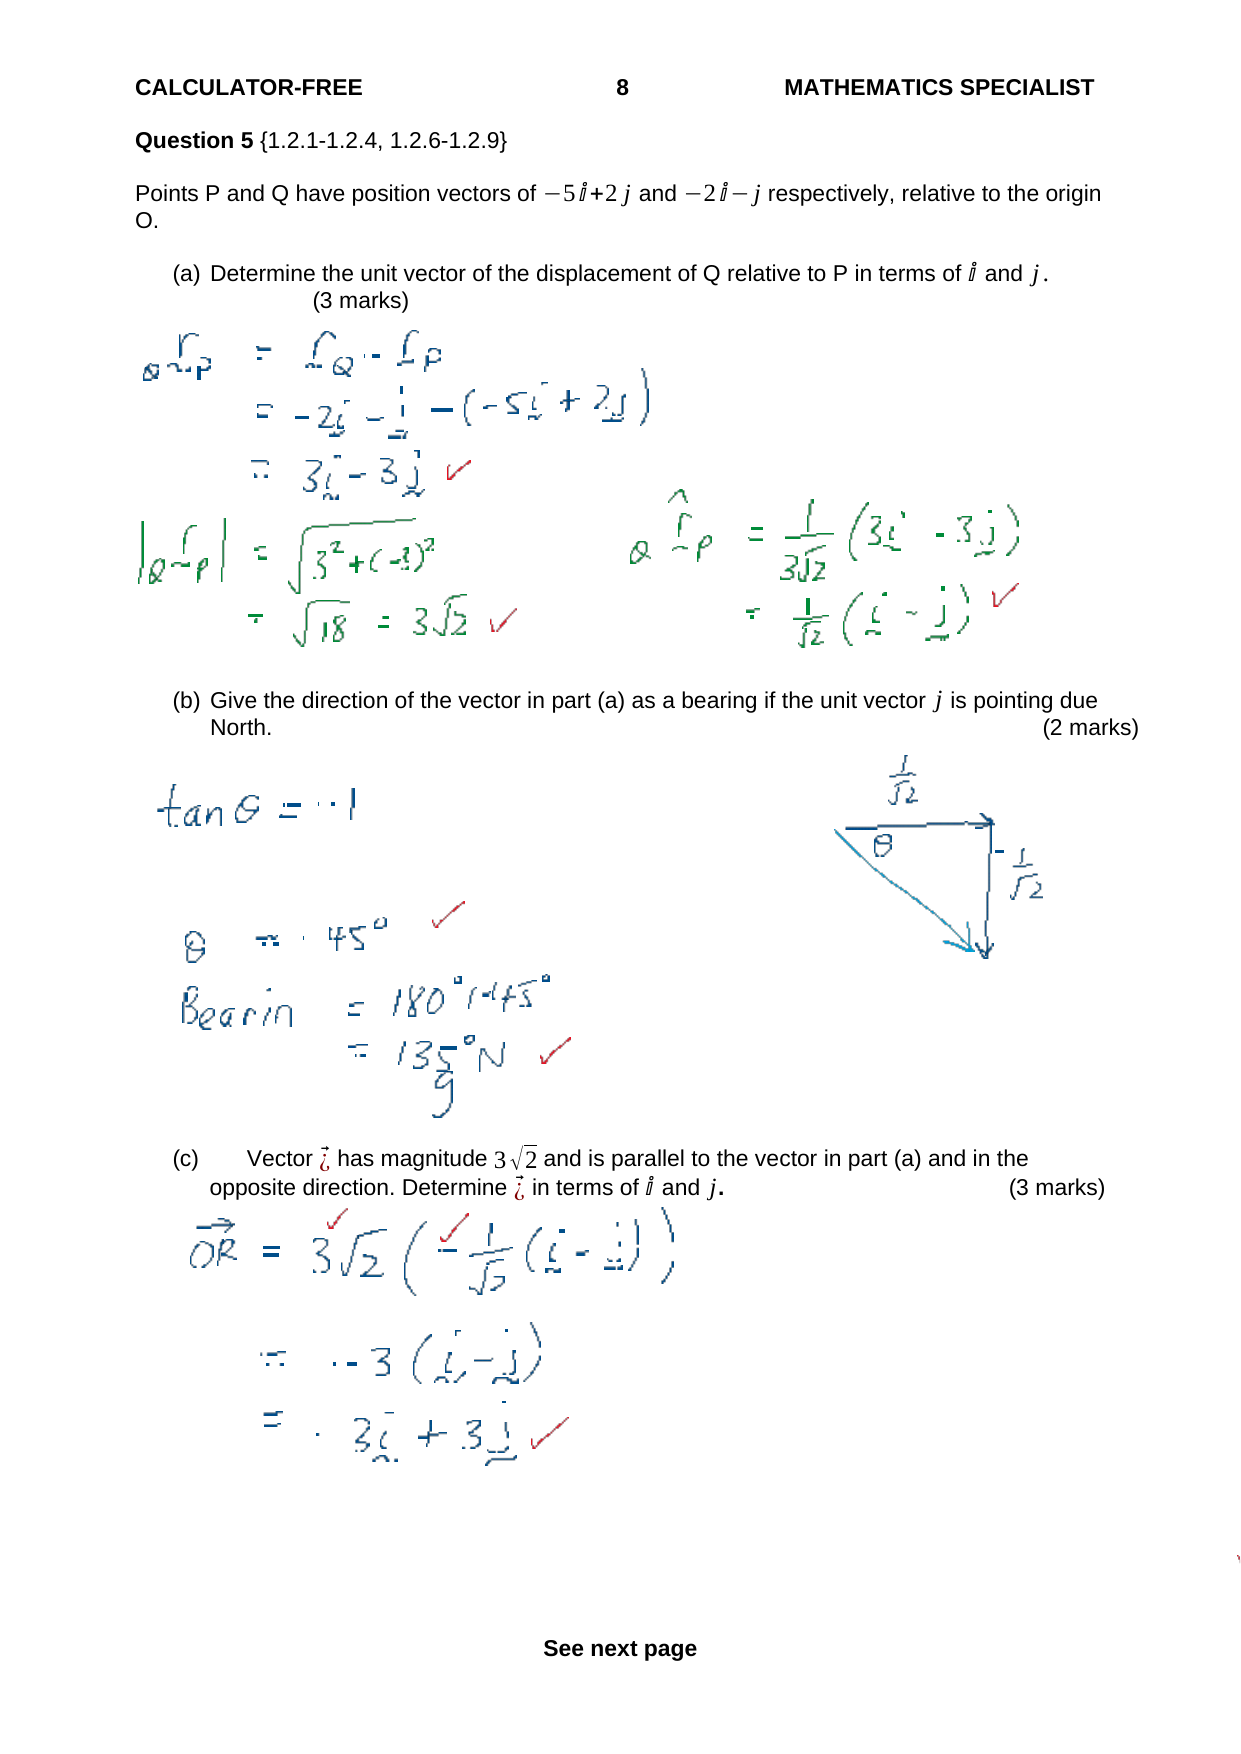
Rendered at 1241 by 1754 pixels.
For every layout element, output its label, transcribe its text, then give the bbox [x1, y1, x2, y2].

picture [393, 988, 401, 1016]
picture [485, 1455, 517, 1466]
picture [350, 788, 355, 820]
picture [402, 465, 425, 497]
picture [303, 936, 321, 940]
picture [1006, 503, 1019, 556]
picture [489, 1276, 505, 1291]
picture [522, 1322, 541, 1382]
picture [418, 1420, 447, 1447]
picture [279, 814, 297, 818]
picture [980, 527, 994, 545]
picture [660, 1207, 674, 1284]
picture [259, 1411, 283, 1416]
picture [243, 1008, 256, 1025]
picture [206, 807, 222, 826]
picture [906, 605, 945, 627]
picture [235, 795, 259, 823]
picture [313, 331, 353, 377]
picture [464, 389, 475, 426]
picture [143, 363, 159, 381]
picture [304, 363, 322, 368]
picture [532, 382, 548, 410]
picture [190, 1241, 214, 1268]
picture [317, 406, 335, 428]
picture [257, 413, 268, 418]
picture [469, 1259, 504, 1295]
picture [750, 615, 762, 619]
picture [490, 607, 517, 632]
picture [280, 803, 301, 807]
picture [926, 533, 944, 537]
picture [440, 1213, 469, 1242]
picture [183, 525, 197, 554]
picture [607, 1222, 621, 1262]
picture [889, 525, 894, 540]
picture [526, 1227, 542, 1272]
picture [697, 535, 712, 562]
text Points P and Q have position vectors of and respectively, relative to the origin O. [135, 179, 1105, 233]
picture [602, 373, 626, 422]
picture [434, 1352, 466, 1383]
picture [447, 460, 471, 480]
picture [974, 550, 995, 557]
picture [348, 926, 366, 950]
picture [408, 985, 425, 1017]
picture [288, 518, 434, 594]
picture [668, 489, 688, 503]
picture [992, 583, 1019, 607]
picture [628, 1219, 639, 1271]
picture [678, 513, 692, 537]
picture [199, 1008, 215, 1030]
picture [883, 545, 901, 551]
picture [138, 521, 144, 584]
picture [341, 1229, 387, 1276]
picture [256, 346, 273, 351]
picture [560, 390, 580, 412]
picture [313, 1238, 330, 1273]
picture [433, 594, 467, 636]
picture [217, 1239, 237, 1266]
picture [746, 608, 760, 613]
picture [337, 414, 344, 429]
picture [179, 986, 198, 1024]
picture [479, 1042, 505, 1072]
picture [830, 813, 995, 959]
picture [349, 1002, 364, 1007]
picture [398, 1040, 406, 1065]
picture [427, 988, 444, 1014]
picture [432, 1046, 457, 1118]
picture [957, 584, 969, 634]
picture [349, 473, 366, 478]
picture [798, 621, 821, 648]
list Determine the unit vector of the displacement of Q relative to P in terms of and (3 marks) [172, 259, 1105, 313]
picture [329, 430, 345, 437]
picture [865, 630, 881, 635]
picture [1237, 1555, 1241, 1585]
picture [380, 458, 397, 484]
picture [483, 405, 497, 409]
picture [253, 935, 278, 940]
picture [259, 942, 279, 946]
picture [220, 1008, 235, 1027]
picture [793, 597, 829, 620]
picture [573, 1250, 589, 1256]
picture [811, 630, 824, 645]
picture [540, 1037, 571, 1064]
picture [221, 518, 226, 582]
picture [528, 414, 542, 420]
picture [1010, 848, 1043, 900]
picture [454, 976, 462, 984]
picture [464, 1035, 475, 1045]
picture [326, 455, 341, 489]
picture [388, 405, 408, 439]
picture [156, 784, 181, 827]
picture [487, 1422, 509, 1453]
picture [549, 1243, 556, 1262]
picture [323, 493, 339, 500]
picture [461, 987, 491, 1009]
picture [264, 1423, 281, 1427]
picture [263, 988, 271, 1026]
picture [843, 592, 863, 646]
picture [492, 982, 516, 1012]
picture [404, 1220, 427, 1296]
picture [348, 1012, 360, 1016]
picture [748, 537, 763, 541]
picture [630, 541, 651, 564]
picture [672, 546, 688, 551]
picture [366, 417, 384, 421]
picture [849, 502, 881, 561]
picture [197, 558, 208, 583]
picture [469, 1247, 513, 1257]
picture [424, 348, 441, 372]
picture [149, 558, 165, 584]
picture [258, 555, 267, 560]
picture [333, 1362, 357, 1366]
picture [275, 1005, 292, 1027]
picture [327, 1207, 348, 1229]
picture [360, 1254, 384, 1277]
picture [805, 545, 826, 556]
text Question 5 {1.2.1-1.2.4, 1.2.6-1.2.9} (8 marks) [135, 127, 1105, 153]
picture [251, 460, 269, 465]
picture [432, 901, 465, 928]
picture [254, 546, 266, 551]
picture [531, 1417, 569, 1449]
picture [413, 1334, 432, 1384]
picture [364, 354, 380, 358]
picture [371, 1348, 390, 1376]
picture [259, 1351, 286, 1356]
picture [254, 473, 268, 478]
picture [474, 1350, 516, 1375]
picture [179, 333, 211, 380]
list Vector has magnitude and is parallel to the vector in part (a) and in the opposite direction. Determine in terms of and . (3 marks) [172, 1144, 1105, 1201]
picture [263, 1253, 279, 1257]
picture [492, 1377, 519, 1384]
picture [640, 368, 649, 426]
picture [924, 634, 949, 641]
picture [371, 1455, 398, 1462]
list Give the direction of the vector in part (a) as a bearing if the unit vector is pointing due North. (2 marks) [172, 686, 1105, 740]
picture [303, 460, 322, 492]
picture [254, 618, 267, 623]
picture [414, 450, 420, 458]
picture [604, 1265, 623, 1270]
picture [812, 561, 825, 581]
picture [545, 1268, 561, 1273]
picture [184, 805, 201, 826]
picture [380, 1412, 394, 1449]
picture [872, 606, 880, 623]
picture [780, 555, 809, 582]
picture [293, 600, 350, 647]
picture [354, 1418, 370, 1452]
picture [348, 1044, 368, 1048]
picture [318, 802, 335, 806]
picture [506, 392, 527, 414]
picture [185, 931, 205, 963]
picture [257, 404, 273, 408]
picture [594, 385, 609, 409]
picture [462, 1420, 481, 1449]
picture [957, 516, 972, 542]
picture [430, 408, 453, 412]
picture [167, 363, 191, 372]
picture [192, 1218, 235, 1233]
picture [374, 917, 387, 929]
picture [413, 608, 427, 635]
picture [807, 499, 814, 532]
picture [785, 533, 834, 539]
picture [542, 974, 550, 982]
picture [413, 1041, 432, 1069]
picture [329, 927, 346, 951]
picture [403, 330, 419, 358]
picture [888, 755, 918, 805]
picture [488, 1223, 493, 1246]
picture [397, 359, 414, 366]
picture [518, 980, 537, 1007]
picture [171, 562, 190, 567]
